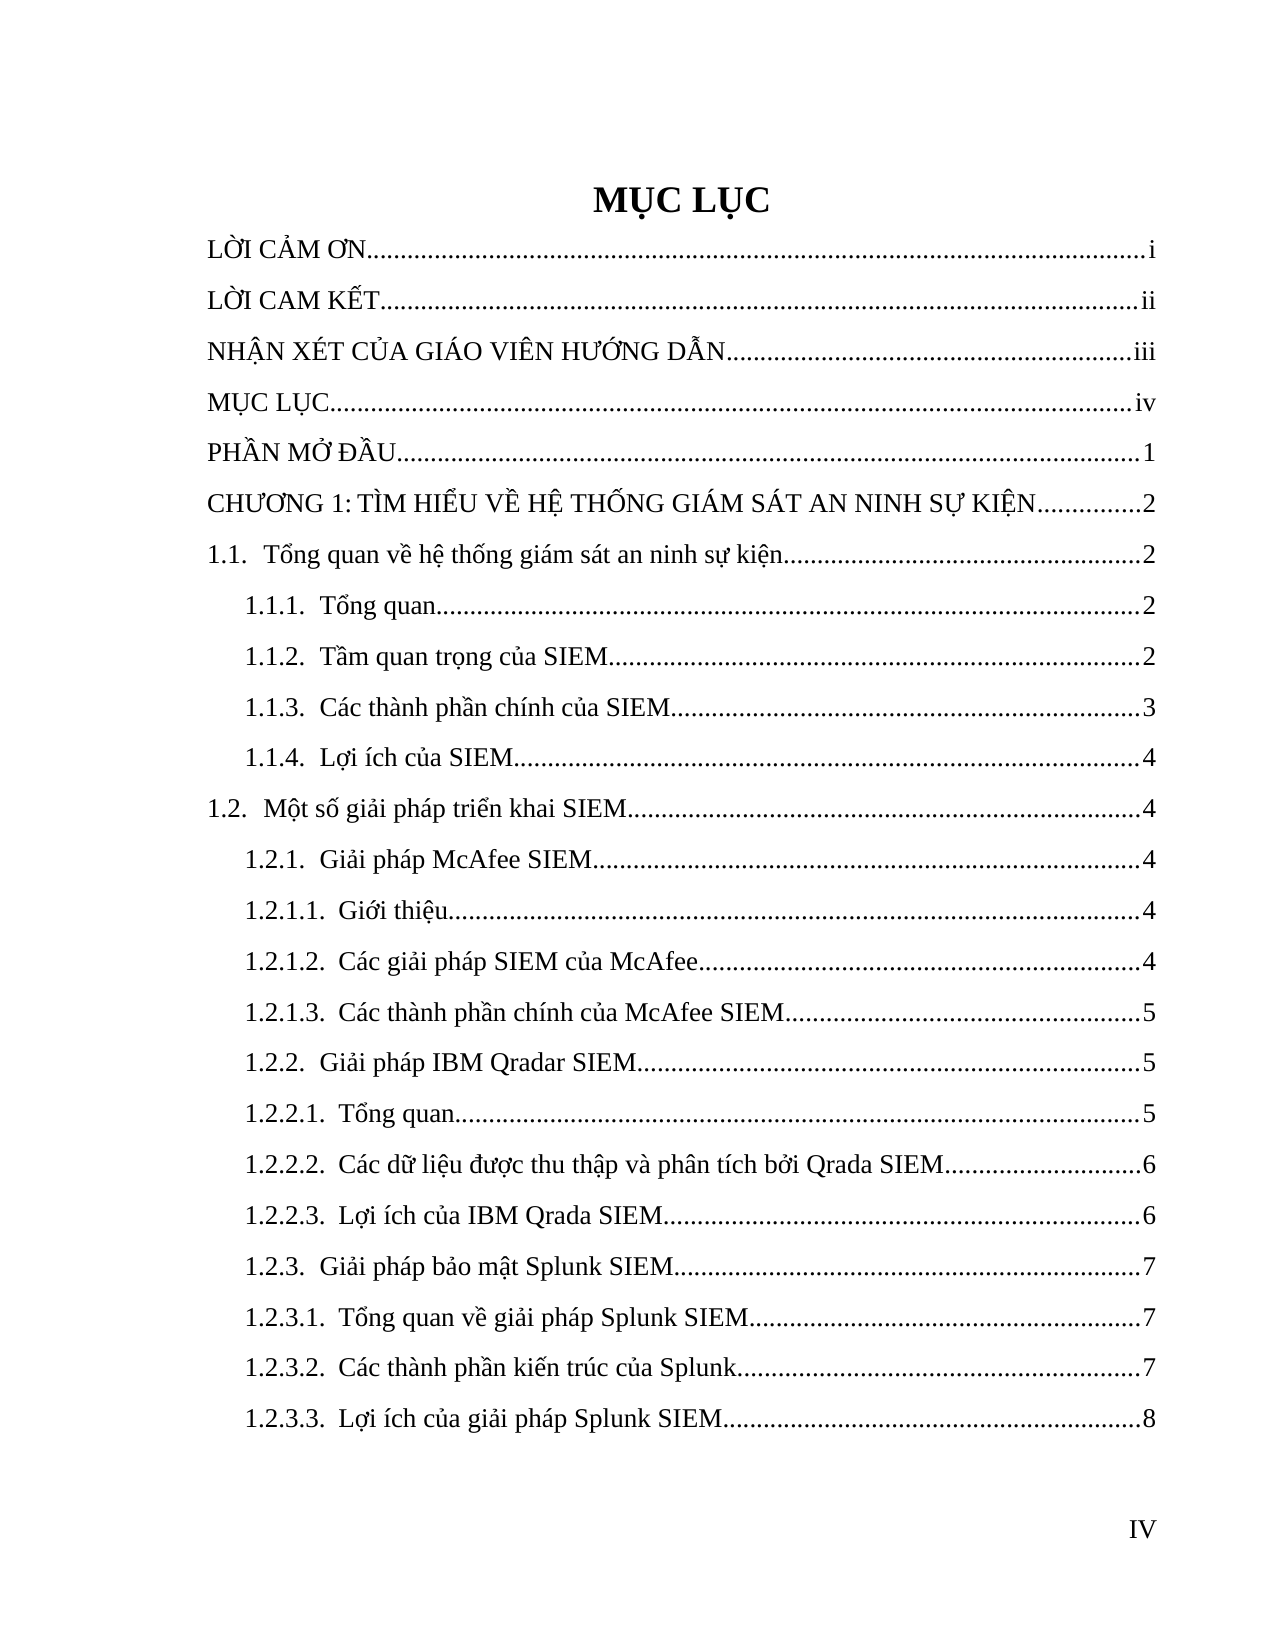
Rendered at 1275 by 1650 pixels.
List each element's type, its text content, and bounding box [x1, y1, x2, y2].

text 1.2.1.2. Các giải pháp SIEM của McAfee 4 [244, 945, 1157, 976]
text 1.2.1.3. Các thành phần chính của McAfee SIEM 5 [244, 996, 1157, 1027]
text MỤC LỤC iv [207, 386, 1157, 417]
text 1.2.3. Giải pháp bảo mật Splunk SIEM 7 [244, 1250, 1157, 1281]
text NHẬN XÉT CỦA GIÁO VIÊN HƯỚNG DẪN iii [207, 335, 1157, 366]
text 1.1.3. Các thành phần chính của SIEM 3 [244, 691, 1157, 722]
text 1.2.1. Giải pháp McAfee SIEM 4 [244, 843, 1157, 874]
text 1.1.2. Tầm quan trọng của SIEM 2 [244, 640, 1157, 671]
text 1.2.1.1. Giới thiệu 4 [244, 894, 1157, 925]
text 1.2.2.1. Tổng quan 5 [244, 1097, 1157, 1128]
text 1.1. Tổng quan về hệ thống giám sát an ninh sự kiện 2 [207, 538, 1157, 569]
text PHẦN MỞ ĐẦU 1 [207, 437, 1157, 468]
text 1.2.3.1. Tổng quan về giải pháp Splunk SIEM 7 [244, 1301, 1157, 1332]
text 1.2. Một số giải pháp triển khai SIEM 4 [207, 792, 1157, 823]
text 1.2.3.2. Các thành phần kiến trúc của Splunk 7 [244, 1352, 1157, 1383]
text LỜI CAM KẾT ii [207, 284, 1157, 315]
text 1.2.2.3. Lợi ích của IBM Qrada SIEM 6 [244, 1199, 1157, 1230]
subtitle MỤC LỤC [207, 177, 1157, 220]
text 1.1.1. Tổng quan 2 [244, 589, 1157, 620]
text 1.2.2. Giải pháp IBM Qradar SIEM 5 [244, 1047, 1157, 1078]
text 1.2.3.3. Lợi ích của giải pháp Splunk SIEM 8 [244, 1402, 1157, 1433]
text 1.1.4. Lợi ích của SIEM 4 [244, 742, 1157, 773]
text CHƯƠNG 1: TÌM HIỂU VỀ HỆ THỐNG GIÁM SÁT AN NINH SỰ KIỆN 2 [207, 487, 1157, 518]
text 1.2.2.2. Các dữ liệu được thu thập và phân tích bởi Qrada SIEM 6 [244, 1148, 1157, 1179]
text LỜI CẢM ƠN i [207, 233, 1157, 264]
